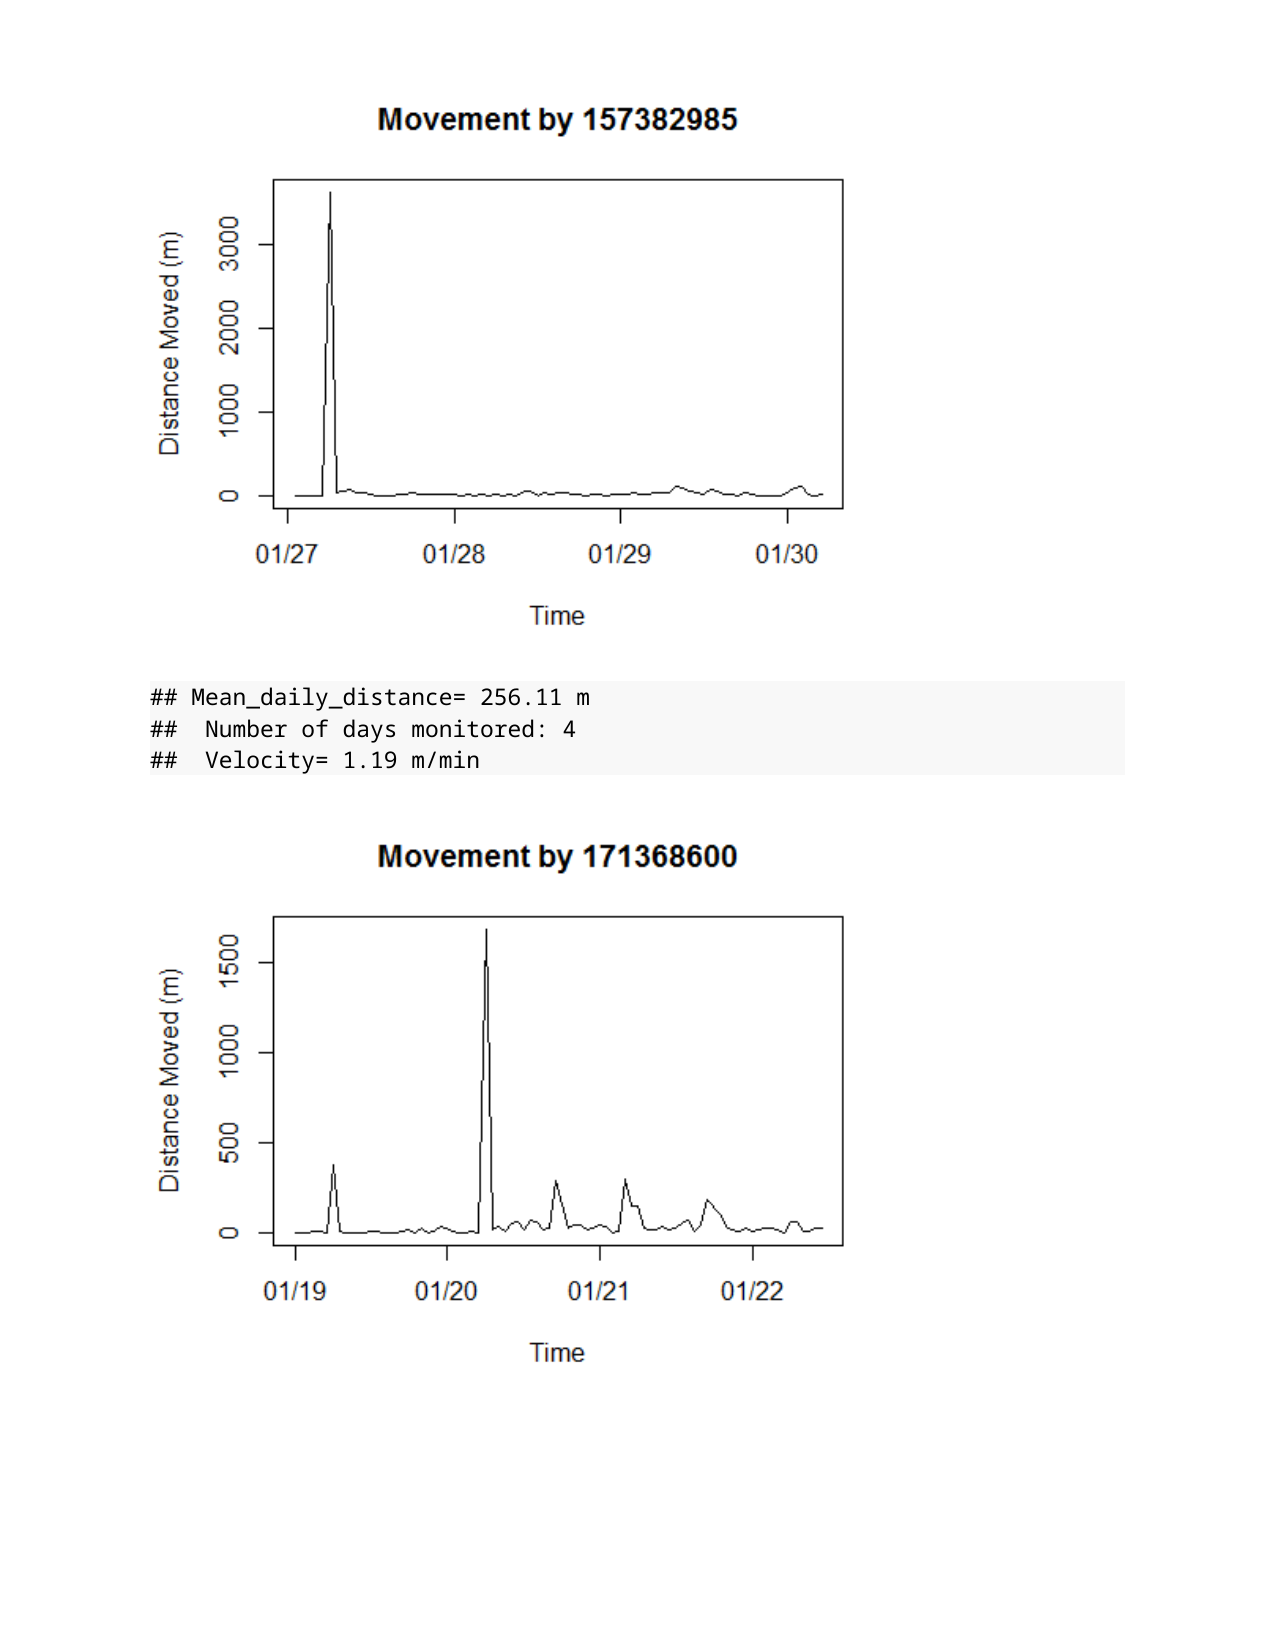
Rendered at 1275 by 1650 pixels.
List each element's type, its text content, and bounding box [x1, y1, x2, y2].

picture [150, 793, 907, 1400]
text ## Mean_daily_distance= 256.11 m ## Number of days monitored: 4 ## Velocity= 1.19 m/min [150, 681, 1125, 775]
picture [150, 56, 907, 663]
